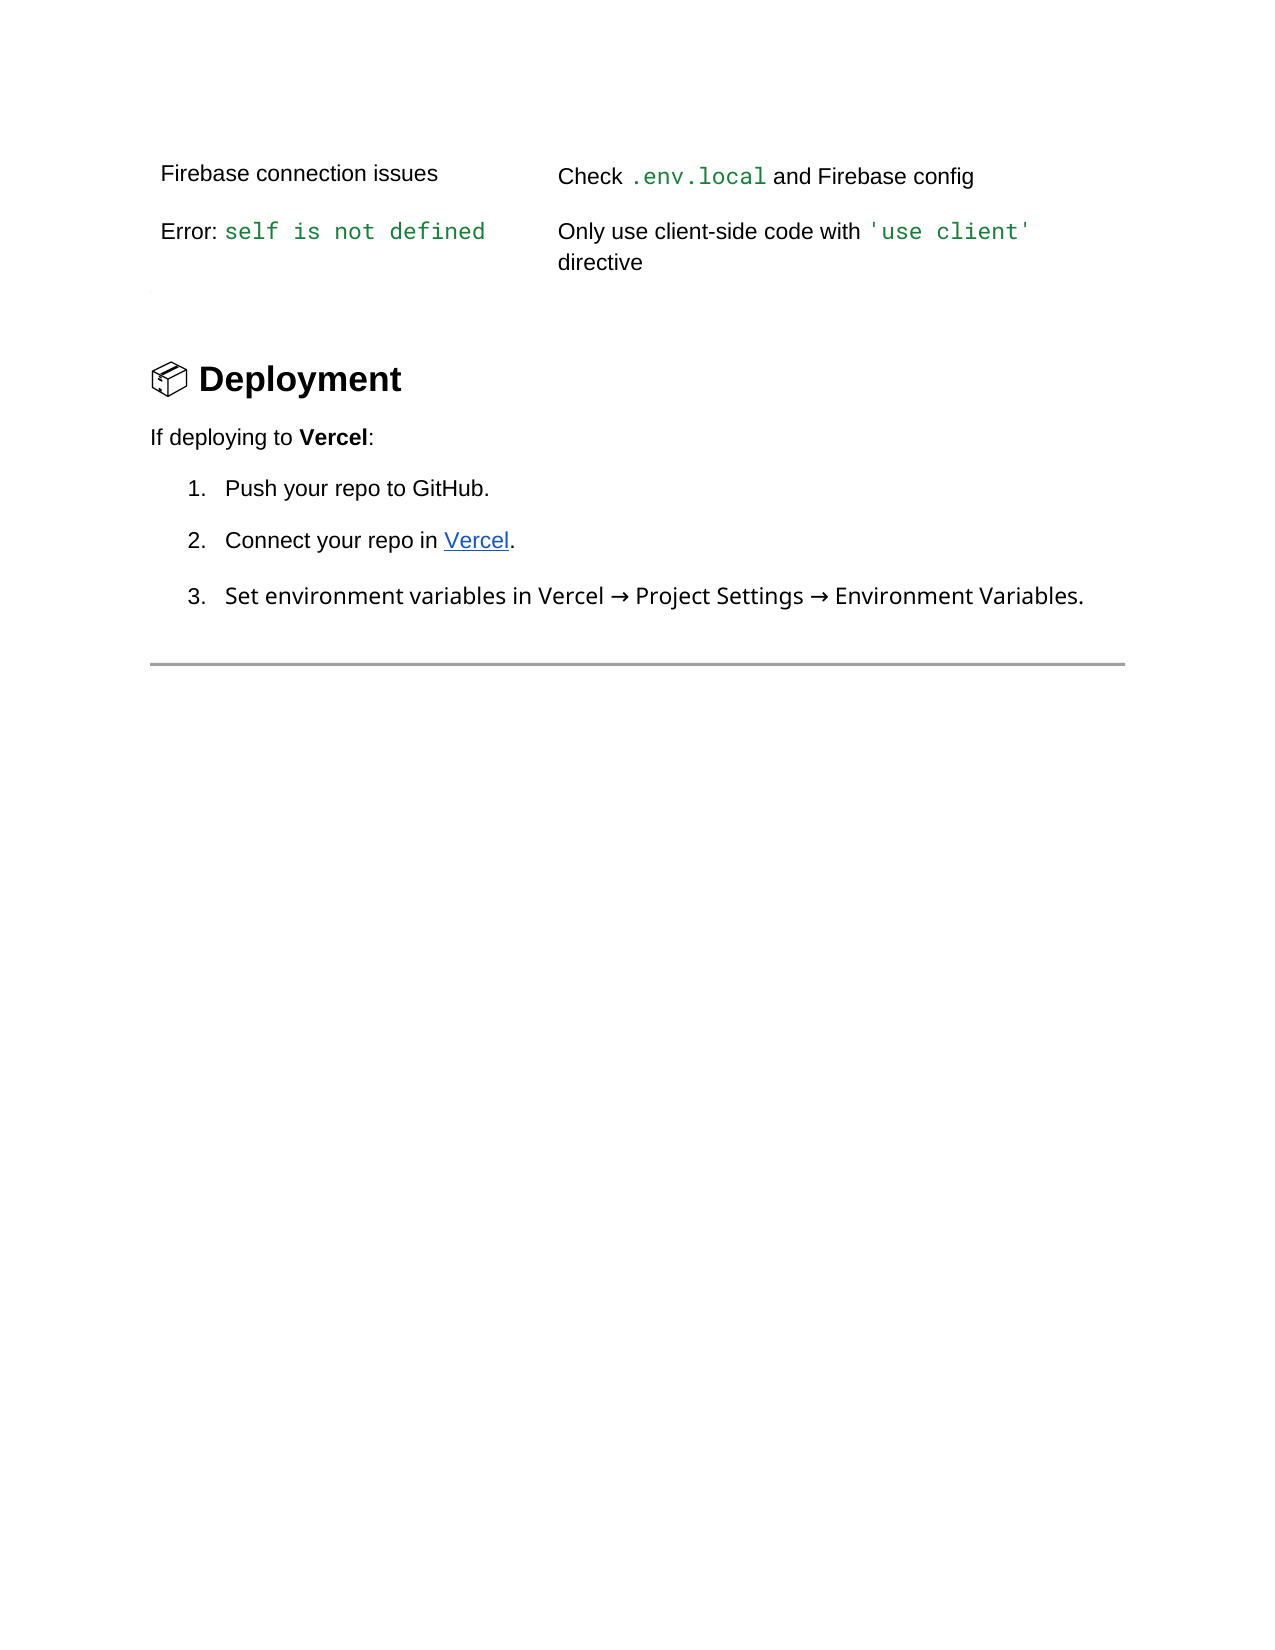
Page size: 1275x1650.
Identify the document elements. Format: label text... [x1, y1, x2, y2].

table_cell Only use client-side code with 'use client' directive [547, 205, 1109, 290]
subtitle 📦 Deployment [150, 358, 1125, 398]
list Connect your repo in Vercel. [187, 527, 1125, 580]
table_cell Firebase connection issues [150, 150, 547, 205]
table_cell Error: self is not defined [150, 205, 547, 290]
table_cell Check .env.local and Firebase config [547, 150, 1109, 205]
list Push your repo to GitHub. [187, 475, 1125, 527]
text If deploying to Vercel: [150, 423, 1125, 450]
list Set environment variables in Vercel → Project Settings → Environment Variables. [187, 580, 1125, 638]
